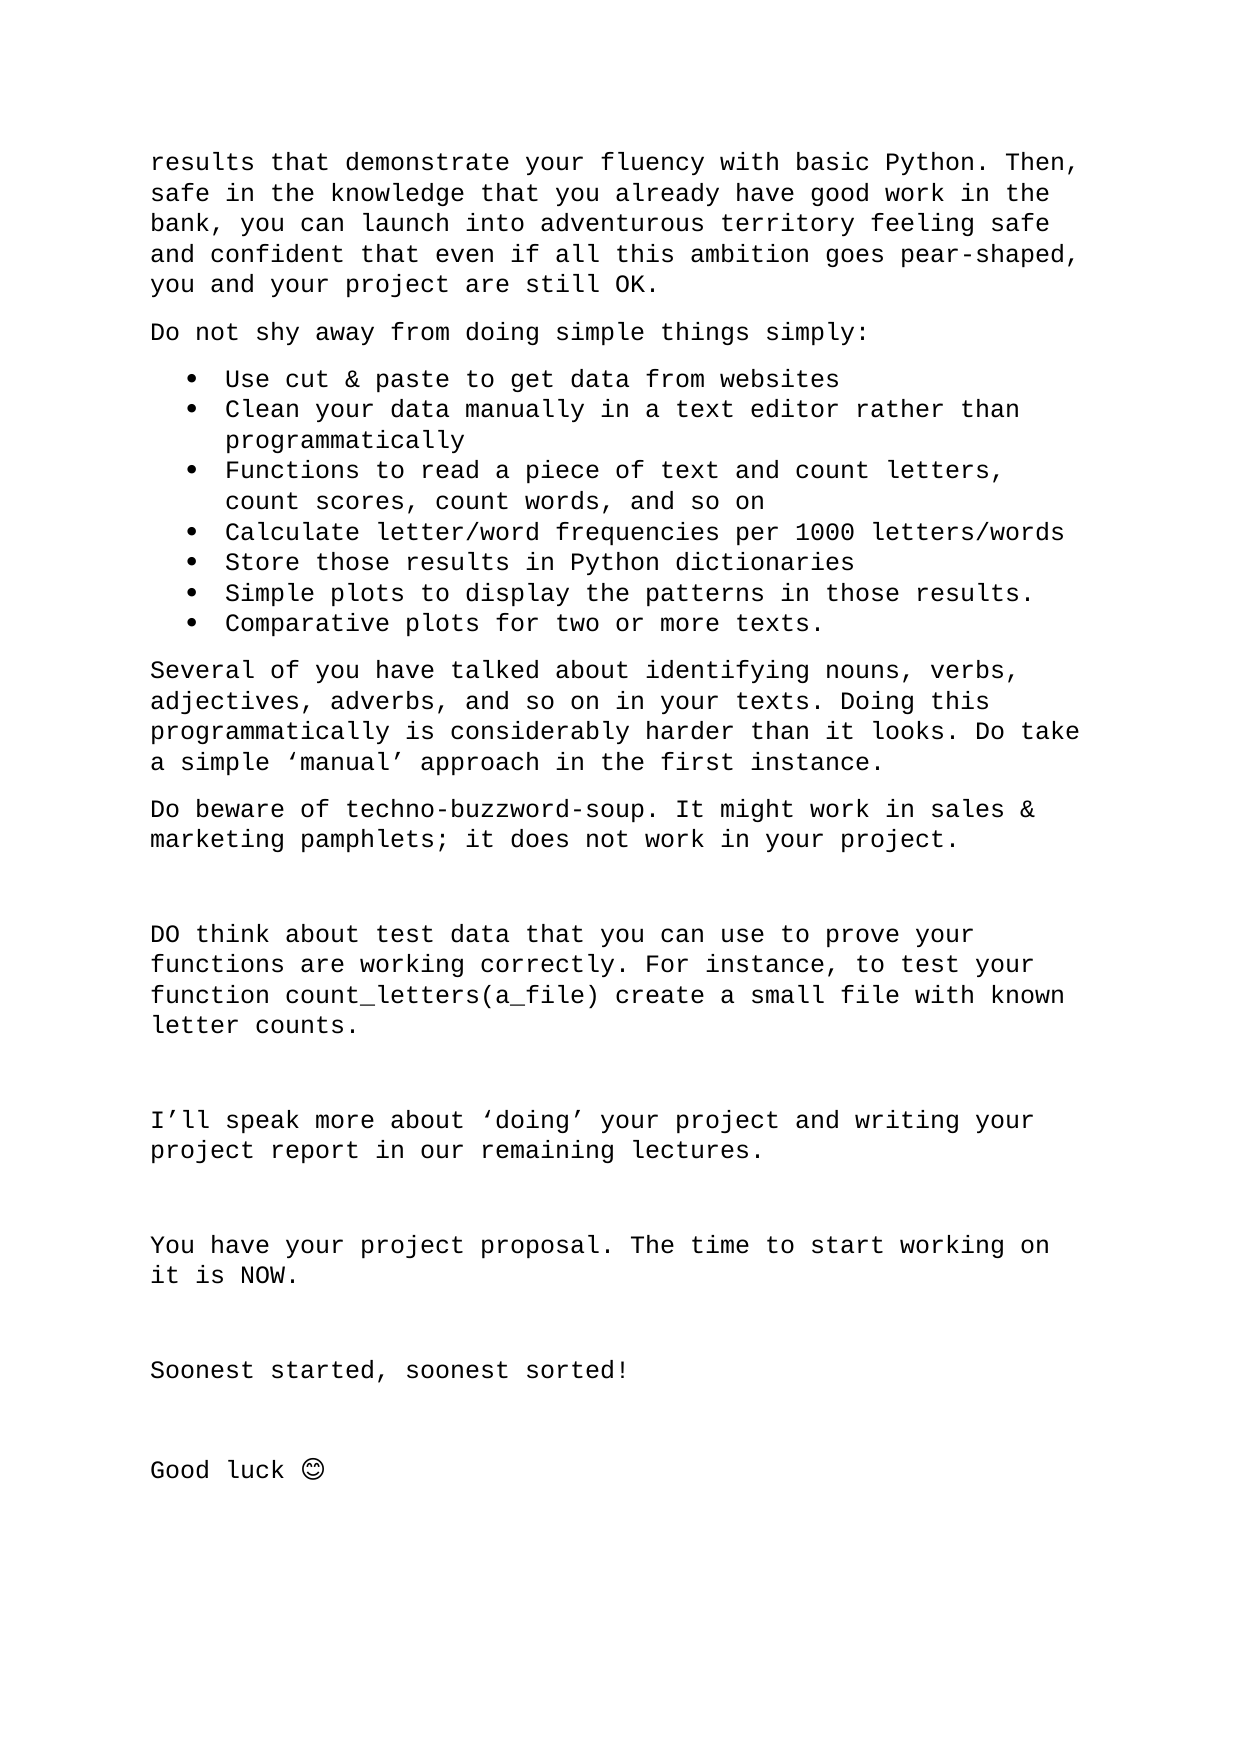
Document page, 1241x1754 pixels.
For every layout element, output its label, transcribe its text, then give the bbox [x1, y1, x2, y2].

text Soonest started, soonest sorted! [150, 1357, 1090, 1386]
text Do beware of techno-buzzword-soup. It might work in sales & marketing pamphlets; it does not work in your project. [150, 797, 1090, 855]
text Several of you have talked about identifying nouns, verbs, adjectives, adverbs, and so on in your texts. Doing this programmatically is considerably harder than it looks. Do take a simple ‘manual’ approach in the first instance. [150, 658, 1090, 778]
list Store those results in Python dictionaries [187, 549, 1090, 578]
list Use cut & paste to get data from websites [187, 366, 1090, 395]
text You have your project proposal. The time to start working on it is NOW. [150, 1232, 1090, 1291]
text Good luck [150, 1452, 1090, 1486]
list Comparative plots for two or more texts. [187, 611, 1090, 639]
list Simple plots to display the patterns in those results. [187, 580, 1090, 608]
list Calculate letter/word frequencies per 1000 letters/words [187, 519, 1090, 547]
text DO think about test data that you can use to prove your functions are working correctly. For instance, to test your function count_letters(a_file) create a small file with known letter counts. [150, 921, 1090, 1041]
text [150, 150, 1090, 300]
text Do not shy away from doing simple things simply: [150, 319, 1090, 348]
text I’ll speak more about ‘doing’ your project and writing your project report in our remaining lectures. [150, 1107, 1090, 1166]
list Clean your data manually in a text editor rather than programmatically [187, 397, 1090, 456]
list Functions to read a piece of text and count letters, count scores, count words, and so on [187, 458, 1090, 517]
